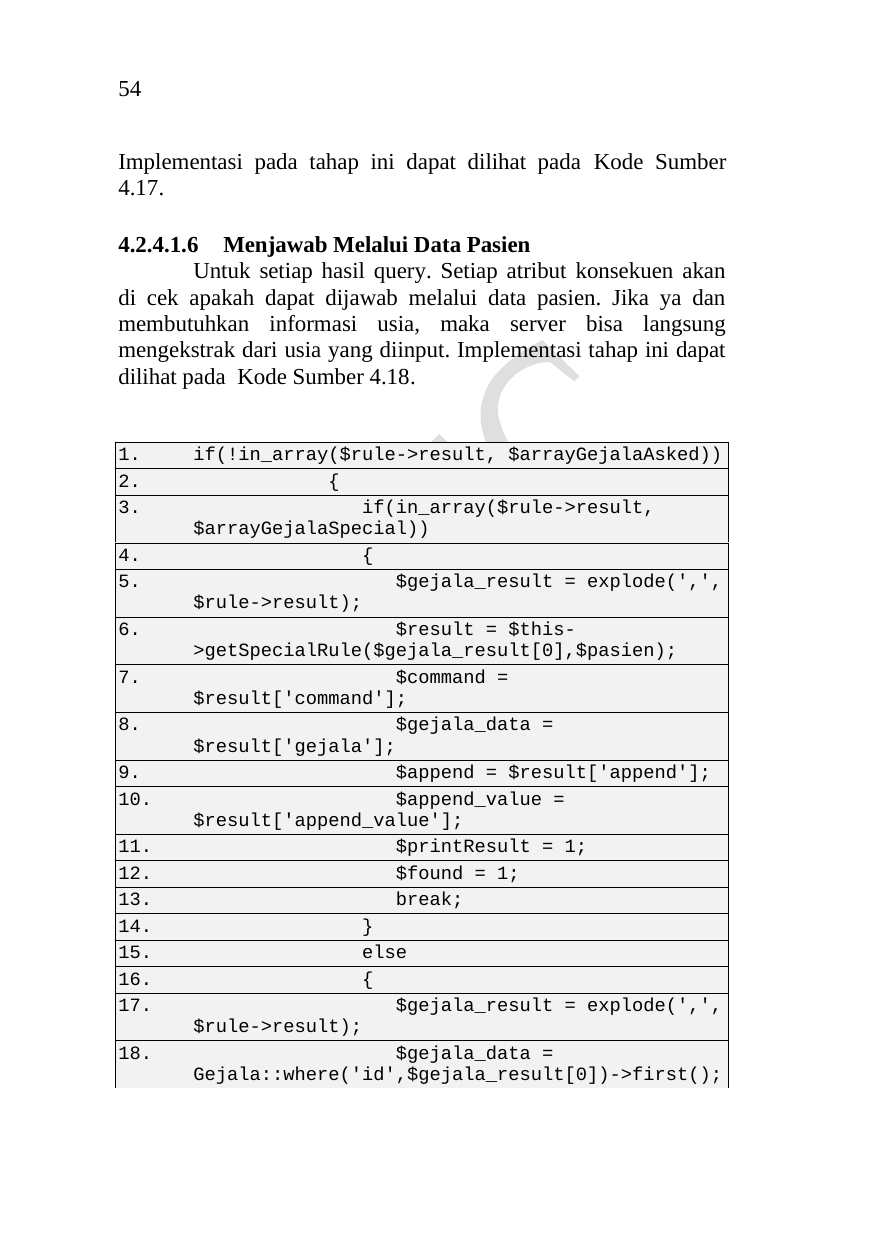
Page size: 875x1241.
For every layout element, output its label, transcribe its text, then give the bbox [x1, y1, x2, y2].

list { [116, 544, 728, 569]
list break; [116, 888, 728, 913]
subtitle Menjawab Melalui Data Pasien [118, 231, 726, 257]
list $command = $result['command']; [116, 665, 728, 712]
list if(!in_array($rule->result, $arrayGejalaAsked)) [116, 443, 728, 468]
list $gejala_data = $result['gejala']; [116, 713, 728, 760]
list { [116, 967, 728, 993]
list else [116, 941, 728, 966]
list $gejala_result = explode(',', $rule->result); [116, 570, 728, 617]
text Untuk setiap hasil query. Setiap atribut konsekuen akan di cek apakah dapat dijawab melalui data pasien. Jika ya dan membutuhkan informasi usia, maka server bisa langsung mengekstrak dari usia yang diinput. Implementasi tahap ini dapat dilihat pada Kode Sumber 4.18. [118, 257, 726, 389]
list } [116, 914, 728, 940]
list $append = $result['append']; [116, 761, 728, 786]
list $found = 1; [116, 861, 728, 887]
list { [116, 469, 728, 495]
list $gejala_data = Gejala::where('id',$gejala_result[0])->first(); [116, 1041, 728, 1088]
list $gejala_result = explode(',', $rule->result); [116, 994, 728, 1040]
list if(in_array($rule->result, $arrayGejalaSpecial)) [116, 496, 728, 542]
list $result = $this->getSpecialRule($gejala_result[0],$pasien); [116, 618, 728, 664]
list $printResult = 1; [116, 835, 728, 860]
list $append_value = $result['append_value']; [116, 787, 728, 834]
